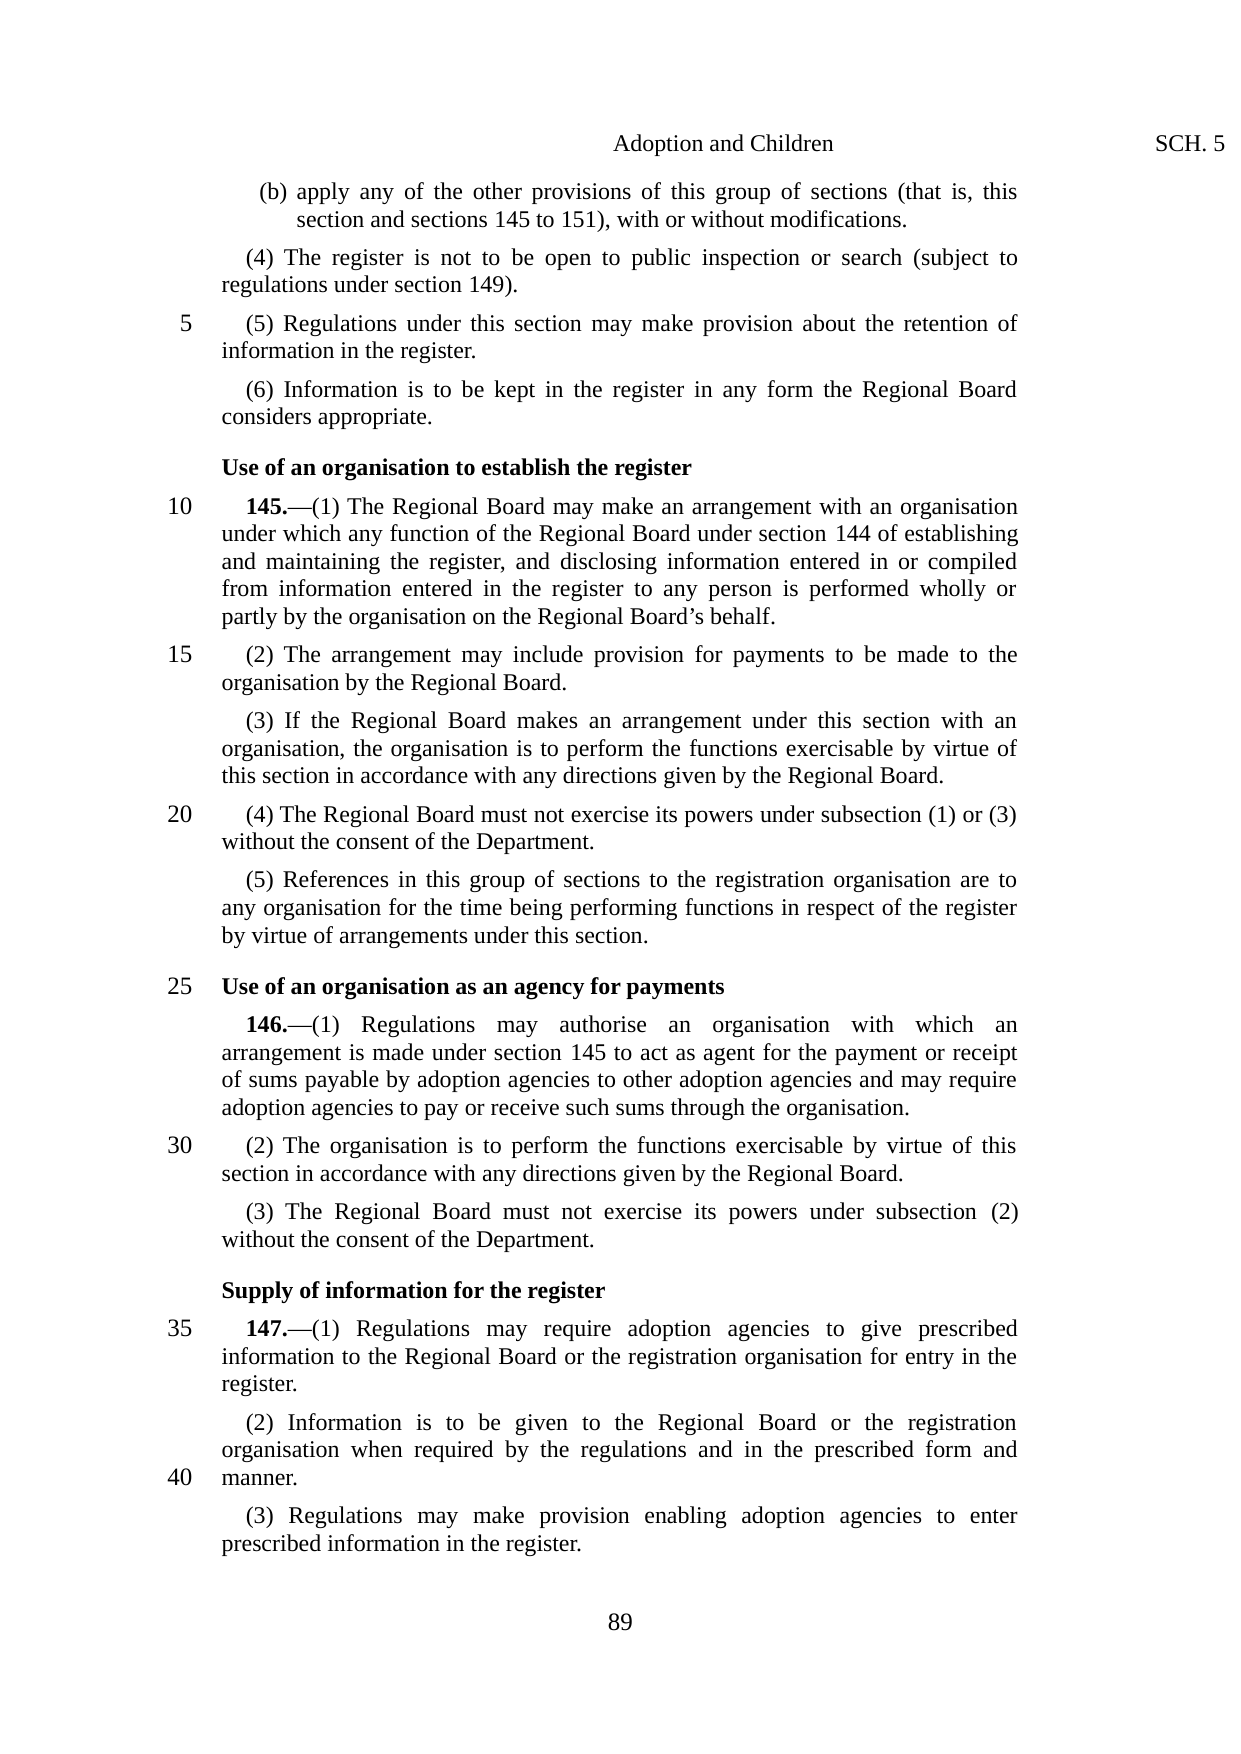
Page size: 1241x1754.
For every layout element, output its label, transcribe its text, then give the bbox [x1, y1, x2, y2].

text (2) Information is to be given to the Regional Board or the registration organisation when required by the regulations and in the prescribed form and manner. [221, 1407, 1019, 1490]
title Use of an organisation as an agency for payments [221, 972, 1019, 999]
text (2) The organisation is to perform the functions exercisable by virtue of this section in accordance with any directions given by the Regional Board. [221, 1131, 1019, 1186]
text (6) Information is to be kept in the register in any form the Regional Board considers appropriate. [221, 374, 1019, 430]
title Supply of information for the register [221, 1276, 1019, 1303]
text 146.—(1) Regulations may authorise an organisation with which an arrangement is made under section 145 to act as agent for the payment or receipt of sums payable by adoption agencies to other adoption agencies and may require adoption agencies to pay or receive such sums through the organisation. [221, 1010, 1019, 1121]
text (5) Regulations under this section may make provision about the retention of information in the register. [221, 309, 1019, 364]
text 145.—(1) The Regional Board may make an arrangement with an organisation under which any function of the Regional Board under section 144 of establishing and maintaining the register, and disclosing information entered in or compiled from information entered in the register to any person is performed wholly or partly by the organisation on the Regional Board’s behalf. [221, 492, 1019, 630]
text (3) If the Regional Board makes an arrangement under this section with an organisation, the organisation is to perform the functions exercisable by virtue of this section in accordance with any directions given by the Regional Board. [221, 706, 1019, 789]
text (b) apply any of the other provisions of this group of sections (that is, this section and sections 145 to 151), with or without modifications. [221, 177, 1019, 232]
text (5) References in this group of sections to the registration organisation are to any organisation for the time being performing functions in respect of the register by virtue of arrangements under this section. [221, 865, 1019, 948]
text (3) Regulations may make provision enabling adoption agencies to enter prescribed information in the register. [221, 1501, 1019, 1556]
text (4) The register is not to be open to public inspection or search (subject to regulations under section 149). [221, 243, 1019, 298]
title Use of an organisation to establish the register [221, 453, 1019, 481]
text 147.—(1) Regulations may require adoption agencies to give prescribed information to the Regional Board or the registration organisation for entry in the register. [221, 1314, 1019, 1397]
text (2) The arrangement may include provision for payments to be made to the organisation by the Regional Board. [221, 640, 1019, 696]
text (4) The Regional Board must not exercise its powers under subsection (1) or (3) without the consent of the Department. [221, 799, 1019, 855]
text (3) The Regional Board must not exercise its powers under subsection (2) without the consent of the Department. [221, 1197, 1019, 1252]
